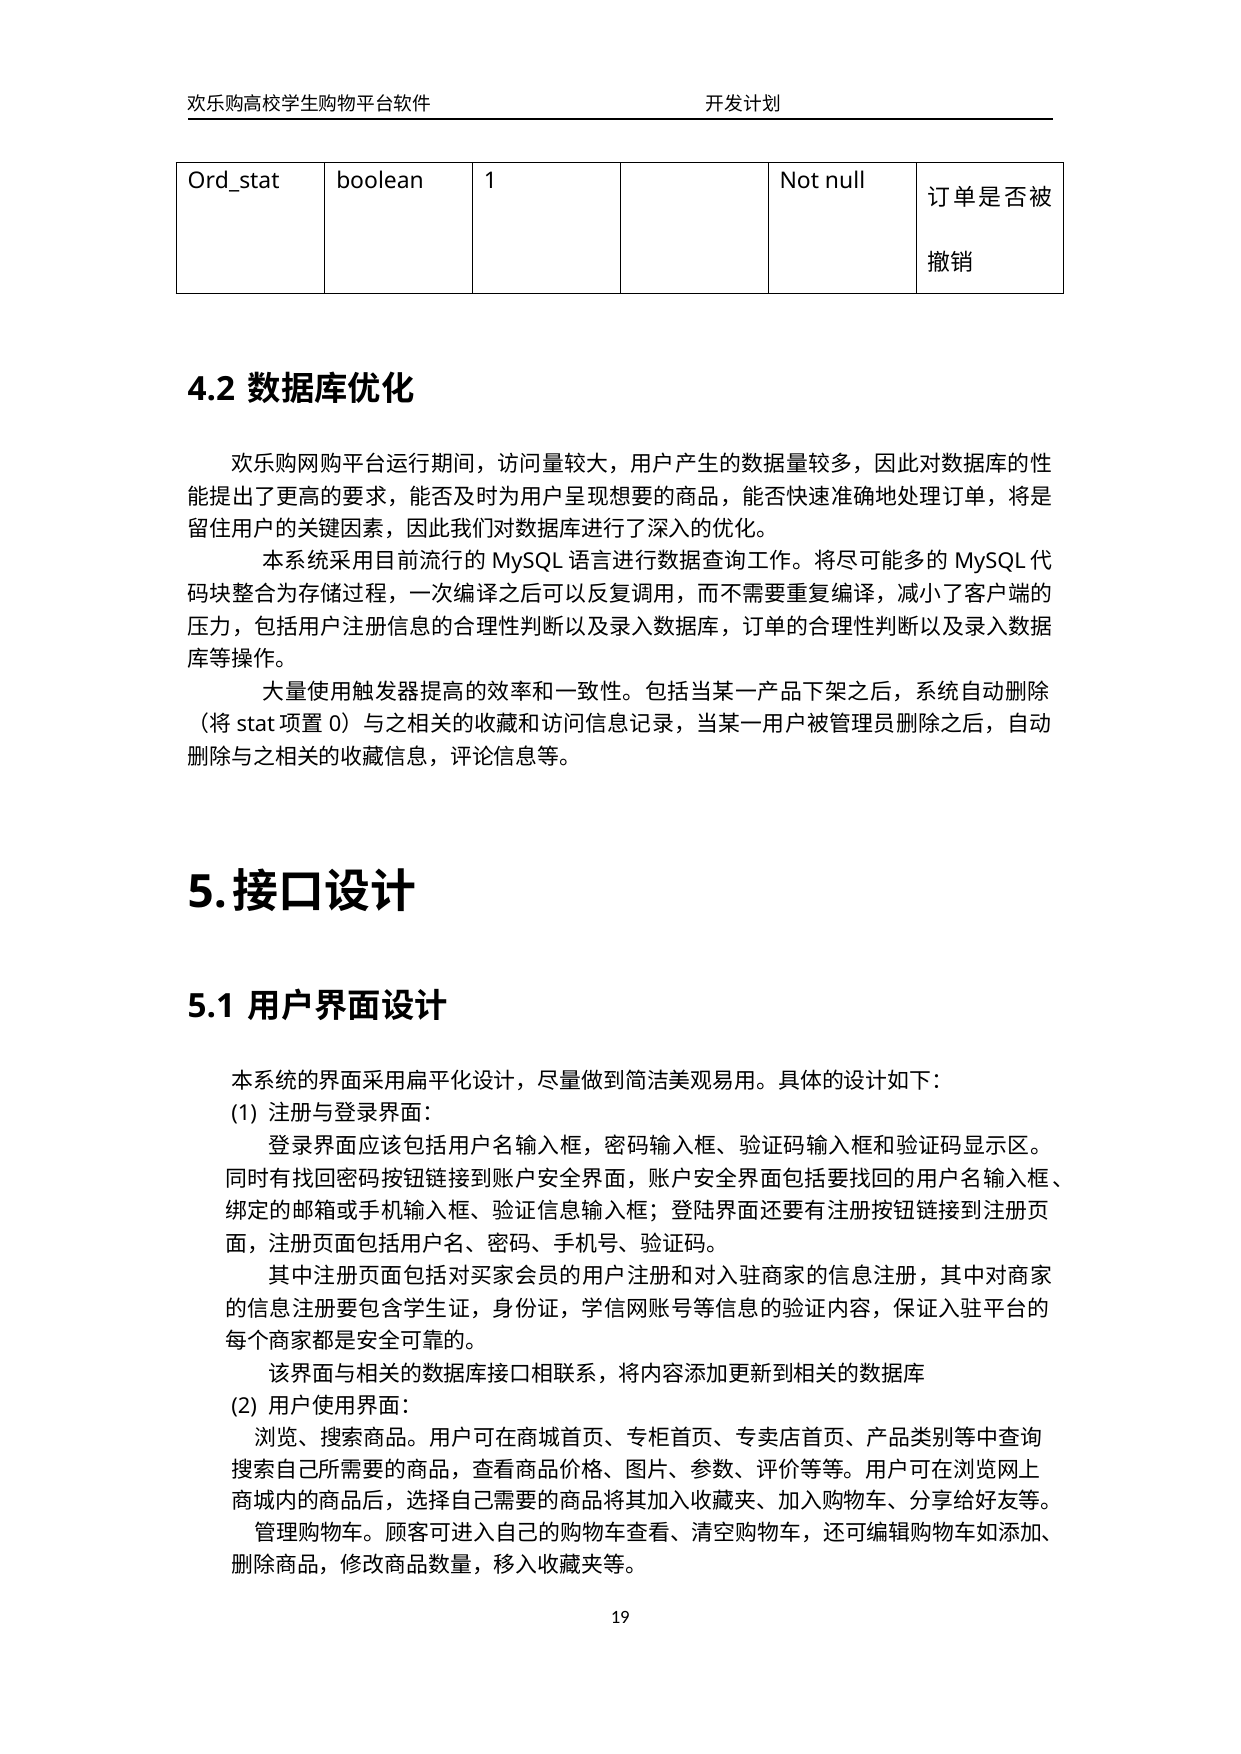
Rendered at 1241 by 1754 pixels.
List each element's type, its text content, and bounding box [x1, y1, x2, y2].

text 本系统采用目前流行的MySQL语言进行数据查询工作。将尽可能多的MySQL代码块整合为存储过程，一次编译之后可以反复调用，而不需要重复编译，减小了客户端的压力，包括用户注册信息的合理性判断以及录入数据库，订单的合理性判断以及录入数据库等操作。 [187, 543, 1053, 673]
subtitle 数据库优化 [187, 354, 1053, 419]
list 注册与登录界面： [231, 1095, 1053, 1128]
text 管理购物车。顾客可进入自己的购物车查看、清空购物车，还可编辑购物车如添加、删除商品，修改商品数量，移入收藏夹等。 [187, 1515, 1053, 1578]
subtitle 接口设计 [187, 839, 1053, 936]
text 该界面与相关的数据库接口相联系，将内容添加更新到相关的数据库 [225, 1355, 1053, 1388]
table_cell boolean [325, 163, 472, 293]
table_cell 1 [473, 163, 620, 293]
list 用户使用界面： [231, 1388, 1053, 1420]
table_cell [621, 163, 768, 293]
text 其中注册页面包括对买家会员的用户注册和对入驻商家的信息注册，其中对商家的信息注册要包含学生证，身份证，学信网账号等信息的验证内容，保证入驻平台的每个商家都是安全可靠的。 [225, 1258, 1053, 1355]
subtitle 用户界面设计 [187, 971, 1053, 1036]
text 登录界面应该包括用户名输入框，密码输入框、验证码输入框和验证码显示区。同时有找回密码按钮链接到账户安全界面，账户安全界面包括要找回的用户名输入框、绑定的邮箱或手机输入框、验证信息输入框；登陆界面还要有注册按钮链接到注册页面，注册页面包括用户名、密码、手机号、验证码。 [225, 1128, 1053, 1258]
text 本系统的界面采用扁平化设计，尽量做到简洁美观易用。具体的设计如下： [231, 1063, 1053, 1095]
table_cell Not null [769, 163, 916, 293]
text 欢乐购网购平台运行期间，访问量较大，用户产生的数据量较多，因此对数据库的性能提出了更高的要求，能否及时为用户呈现想要的商品，能否快速准确地处理订单，将是留住用户的关键因素，因此我们对数据库进行了深入的优化。 [187, 446, 1053, 543]
text 大量使用触发器提高的效率和一致性。包括当某一产品下架之后，系统自动删除（将stat项置0）与之相关的收藏和访问信息记录，当某一用户被管理员删除之后，自动删除与之相关的收藏信息，评论信息等。 [187, 673, 1053, 771]
table_cell 订单是否被撤销 [917, 163, 1063, 293]
text 浏览、搜索商品。用户可在商城首页、专柜首页、专卖店首页、产品类别等中查询搜索自己所需要的商品，查看商品价格、图片、参数、评价等等。用户可在浏览网上商城内的商品后，选择自己需要的商品将其加入收藏夹、加入购物车、分享给好友等。 [231, 1420, 1053, 1515]
table_cell Ord_stat [177, 163, 324, 293]
